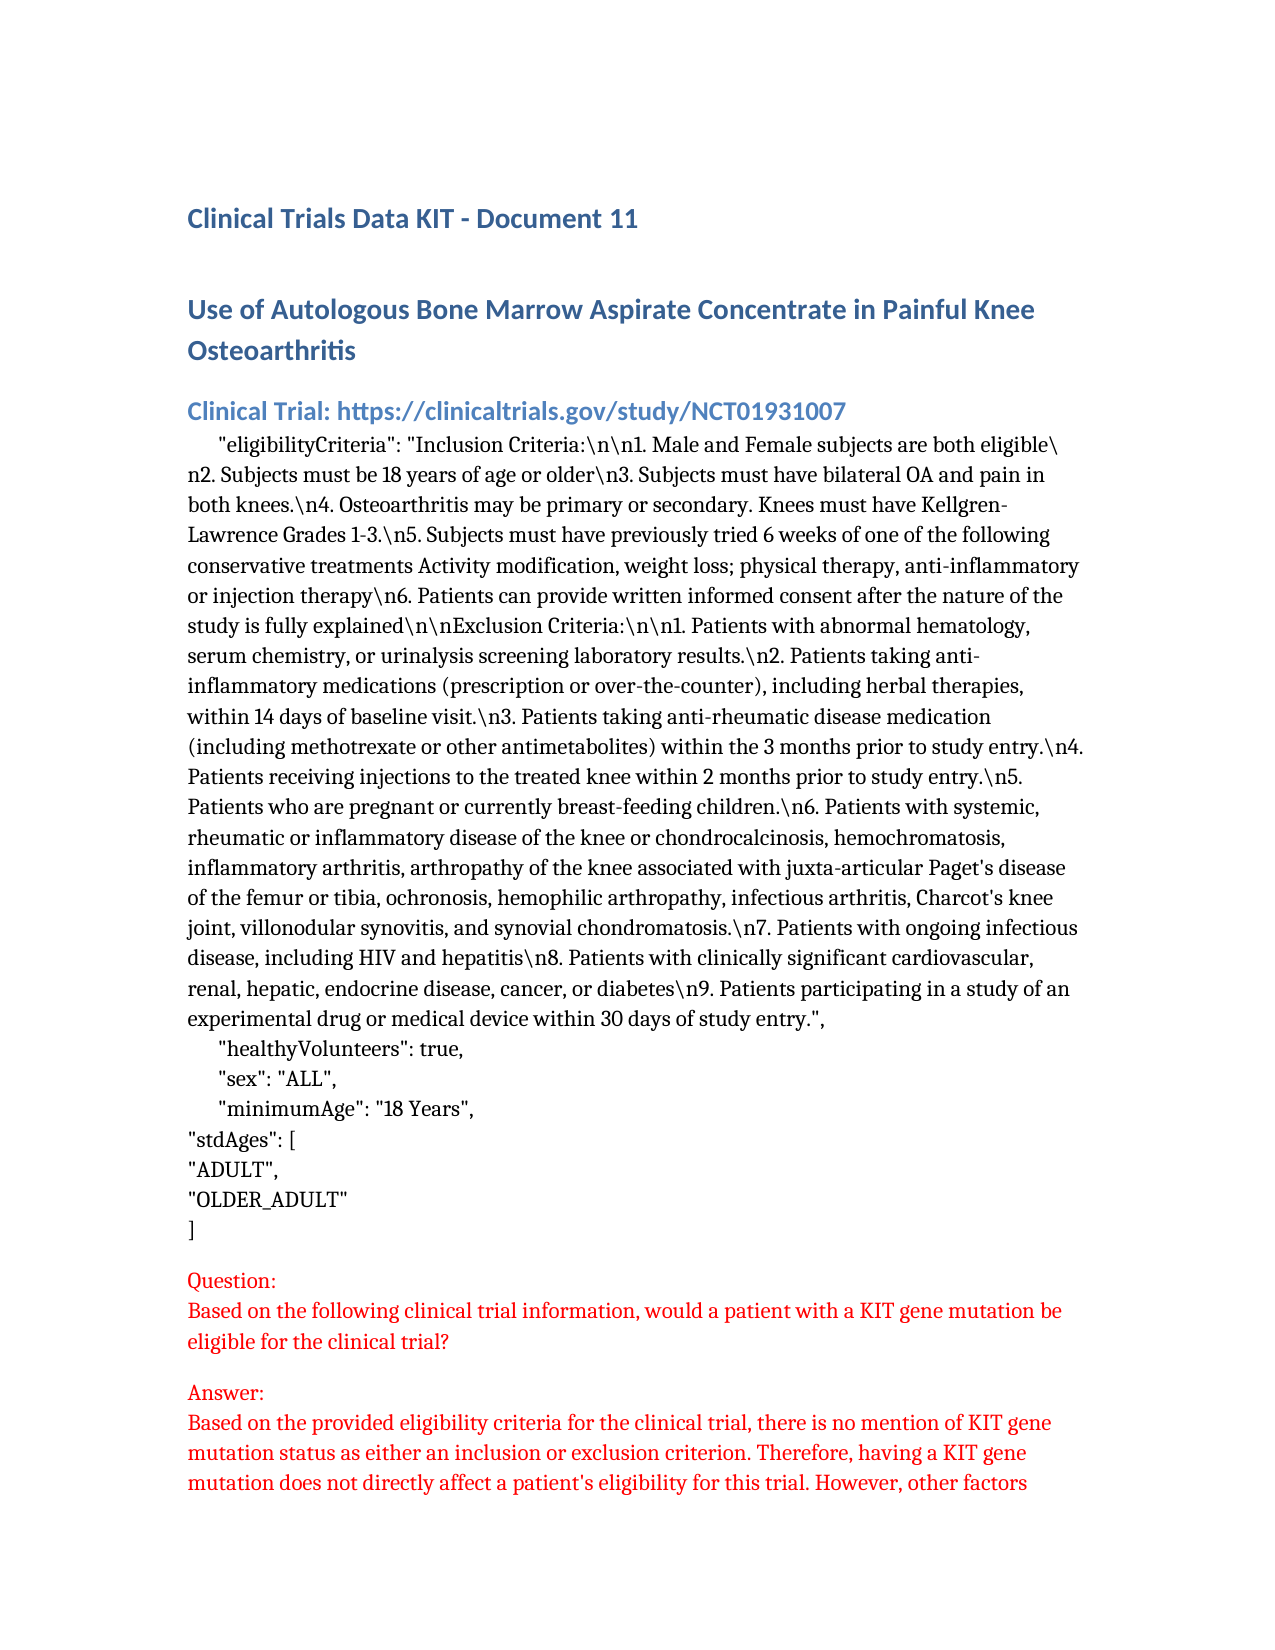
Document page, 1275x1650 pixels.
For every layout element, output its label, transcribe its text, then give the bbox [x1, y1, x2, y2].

subtitle Clinical Trial: https://clinicaltrials.gov/study/NCT01931007 [187, 394, 1087, 427]
text Question: Based on the following clinical trial information, would a patient with a KIT gene mutation be eligible for the clinical trial? [187, 1268, 1087, 1355]
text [187, 1379, 1087, 1496]
subtitle Clinical Trials Data KIT - Document 11 [187, 200, 1087, 236]
subtitle Use of Autologous Bone Marrow Aspirate Concentrate in Painful Knee Osteoarthritis [187, 291, 1087, 367]
text "eligibilityCriteria": "Inclusion Criteria:\n\n1. Male and Female subjects are both eligible\n2. Subjects must be 18 years of age or older\n3. Subjects must have bilateral OA and pain in both knees.\n4. Osteoarthritis may be primary or secondary. Knees must have Kellgren-Lawrence Grades 1-3.\n5. Subjects must have previously tried 6 weeks of one of the following conservative treatments Activity modification, weight loss; physical therapy, anti-inflammatory or injection therapy\n6. Patients can provide written informed consent after the nature of the study is fully explained\n\nExclusion Criteria:\n\n1. Patients with abnormal hematology, serum chemistry, or urinalysis screening laboratory results.\n2. Patients taking anti-inflammatory medications (prescription or over-the-counter), including herbal therapies, within 14 days of baseline visit.\n3. Patients taking anti-rheumatic disease medication (including methotrexate or other antimetabolites) within the 3 months prior to study entry.\n4. Patients receiving injections to the treated knee within 2 months prior to study entry.\n5. Patients who are pregnant or currently breast-feeding children.\n6. Patients with systemic, rheumatic or inflammatory disease of the knee or chondrocalcinosis, hemochromatosis, inflammatory arthritis, arthropathy of the knee associated with juxta-articular Paget's disease of the femur or tibia, ochronosis, hemophilic arthropathy, infectious arthritis, Charcot's knee joint, villonodular synovitis, and synovial chondromatosis.\n7. Patients with ongoing infectious disease, including HIV and hepatitis\n8. Patients with clinically significant cardiovascular, renal, hepatic, endocrine disease, cancer, or diabetes\n9. Patients participating in a study of an experimental drug or medical device within 30 days of study entry.", "healthyVolunteers": true, "sex": "ALL", "minimumAge": "18 Years", "stdAges": [ "ADULT", "OLDER_ADULT" ] [187, 432, 1087, 1243]
